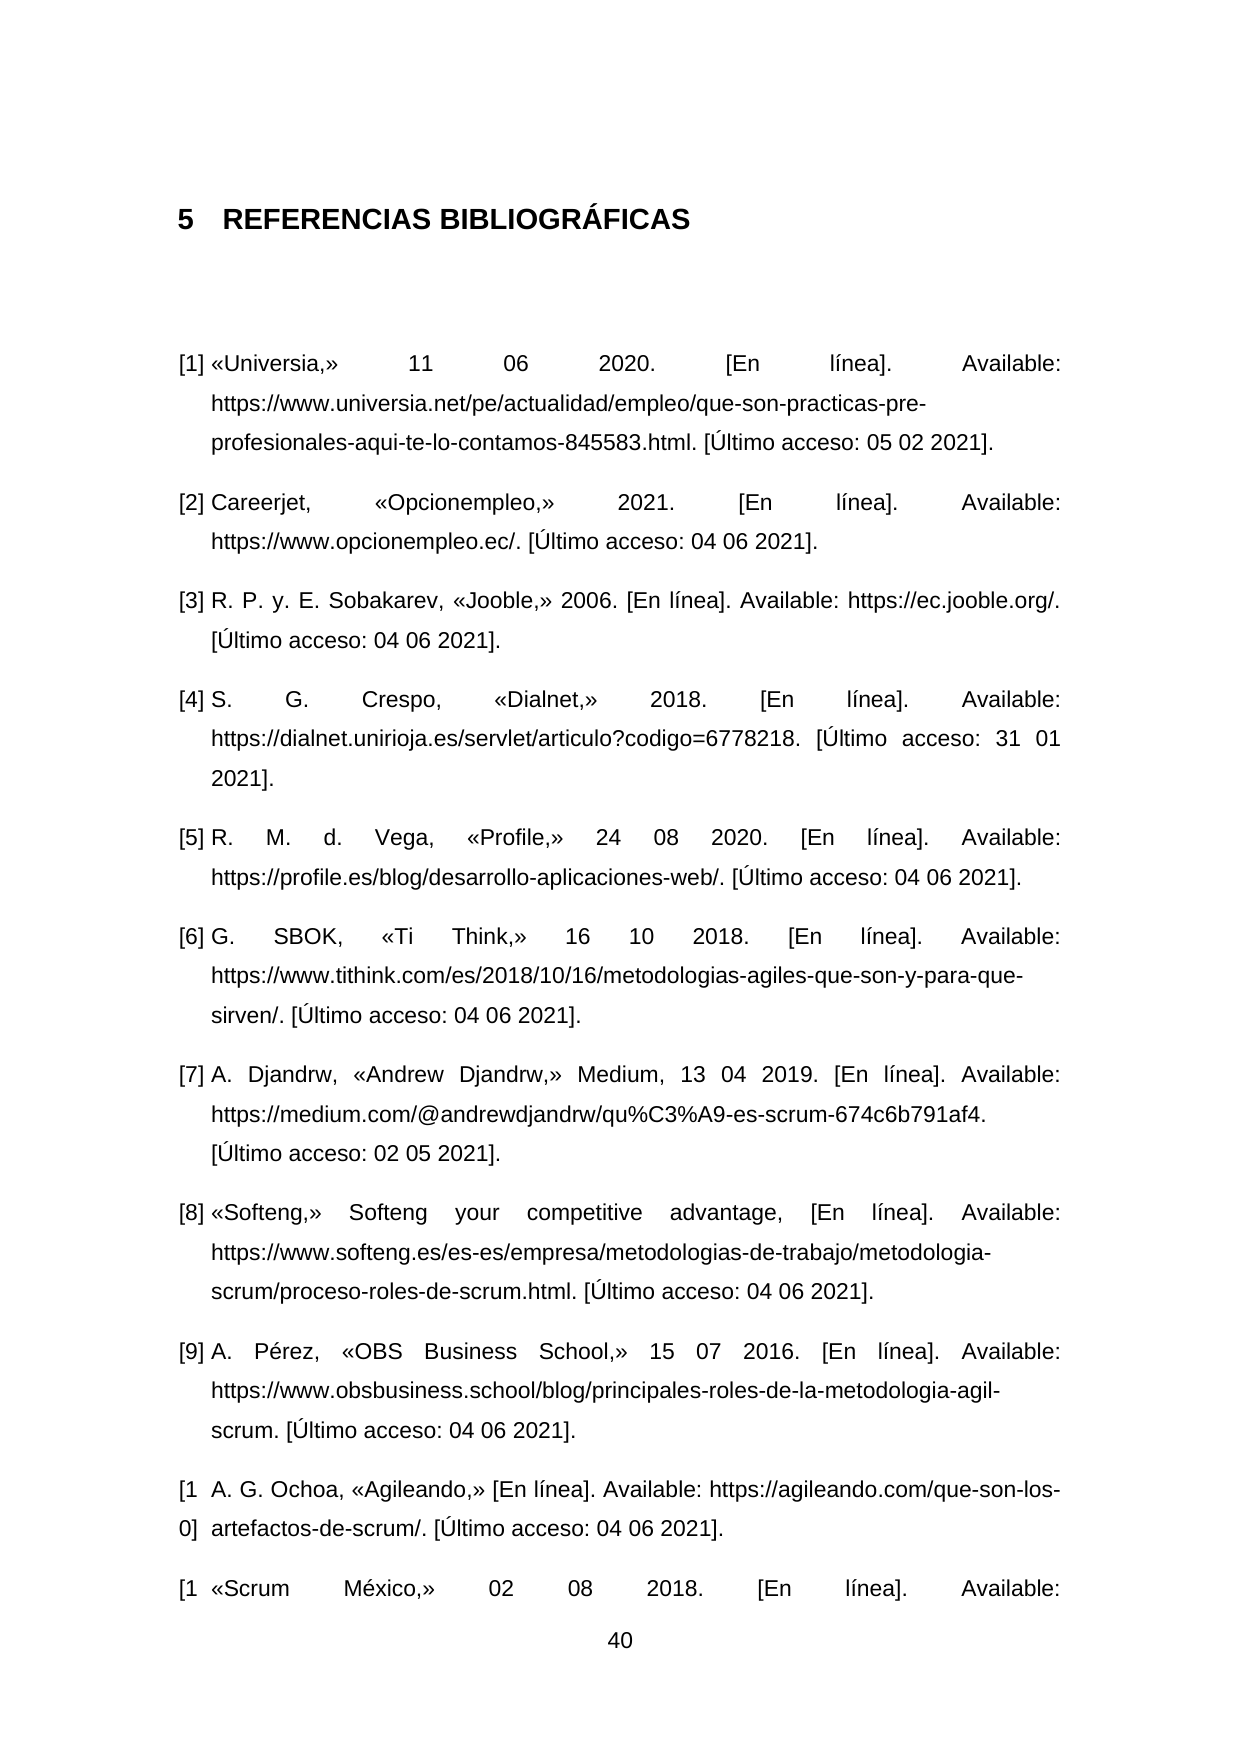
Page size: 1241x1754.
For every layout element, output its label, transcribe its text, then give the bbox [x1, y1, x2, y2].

subtitle Referencias Bibliográficas [177, 202, 1063, 236]
table_cell Careerjet, «Opcionempleo,» 2021. [En línea]. Available: https://www.opcionempleo.ec/. [Último acceso: 04 06 2021]. [209, 487, 1063, 586]
table_cell R. P. y. E. Sobakarev, «Jooble,» 2006. [En línea]. Available: https://ec.jooble.org/. [Último acceso: 04 06 2021]. [209, 586, 1063, 684]
table_cell [4] [177, 684, 209, 823]
table_cell [10] [177, 1474, 209, 1573]
table_cell [2] [177, 487, 209, 586]
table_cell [209, 1573, 1063, 1602]
table_cell S. G. Crespo, «Dialnet,» 2018. [En línea]. Available: https://dialnet.unirioja.es/servlet/articulo?codigo=6778218. [Último acceso: 31 01 2021]. [209, 684, 1063, 823]
table_header «Universia,» 11 06 2020. [En línea]. Available: https://www.universia.net/pe/actualidad/empleo/que-son-practicas-pre-profesionales-aqui-te-lo-contamos-845583.html. [Último acceso: 05 02 2021]. [209, 349, 1063, 487]
table_cell [5] [177, 823, 209, 921]
table_cell G. SBOK, «Ti Think,» 16 10 2018. [En línea]. Available: https://www.tithink.com/es/2018/10/16/metodologias-agiles-que-son-y-para-que-sirven/. [Último acceso: 04 06 2021]. [209, 921, 1063, 1059]
table_cell «Softeng,» Softeng your competitive advantage, [En línea]. Available: https://www.softeng.es/es-es/empresa/metodologias-de-trabajo/metodologia-scrum/proceso-roles-de-scrum.html. [Último acceso: 04 06 2021]. [209, 1198, 1063, 1336]
table_cell [6] [177, 921, 209, 1059]
table_cell A. G. Ochoa, «Agileando,» [En línea]. Available: https://agileando.com/que-son-los-artefactos-de-scrum/. [Último acceso: 04 06 2021]. [209, 1474, 1063, 1573]
table_cell [3] [177, 586, 209, 684]
table_cell A. Djandrw, «Andrew Djandrw,» Medium, 13 04 2019. [En línea]. Available: https://medium.com/@andrewdjandrw/qu%C3%A9-es-scrum-674c6b791af4. [Último acceso: 02 05 2021]. [209, 1060, 1063, 1198]
table_cell [8] [177, 1198, 209, 1336]
table_cell A. Pérez, «OBS Business School,» 15 07 2016. [En línea]. Available: https://www.obsbusiness.school/blog/principales-roles-de-la-metodologia-agil-scrum. [Último acceso: 04 06 2021]. [209, 1336, 1063, 1474]
table_cell [7] [177, 1060, 209, 1198]
table_cell [11] [177, 1573, 209, 1602]
table_cell R. M. d. Vega, «Profile,» 24 08 2020. [En línea]. Available: https://profile.es/blog/desarrollo-aplicaciones-web/. [Último acceso: 04 06 2021]. [209, 823, 1063, 921]
table_header [1] [177, 349, 209, 487]
table_cell [9] [177, 1336, 209, 1474]
